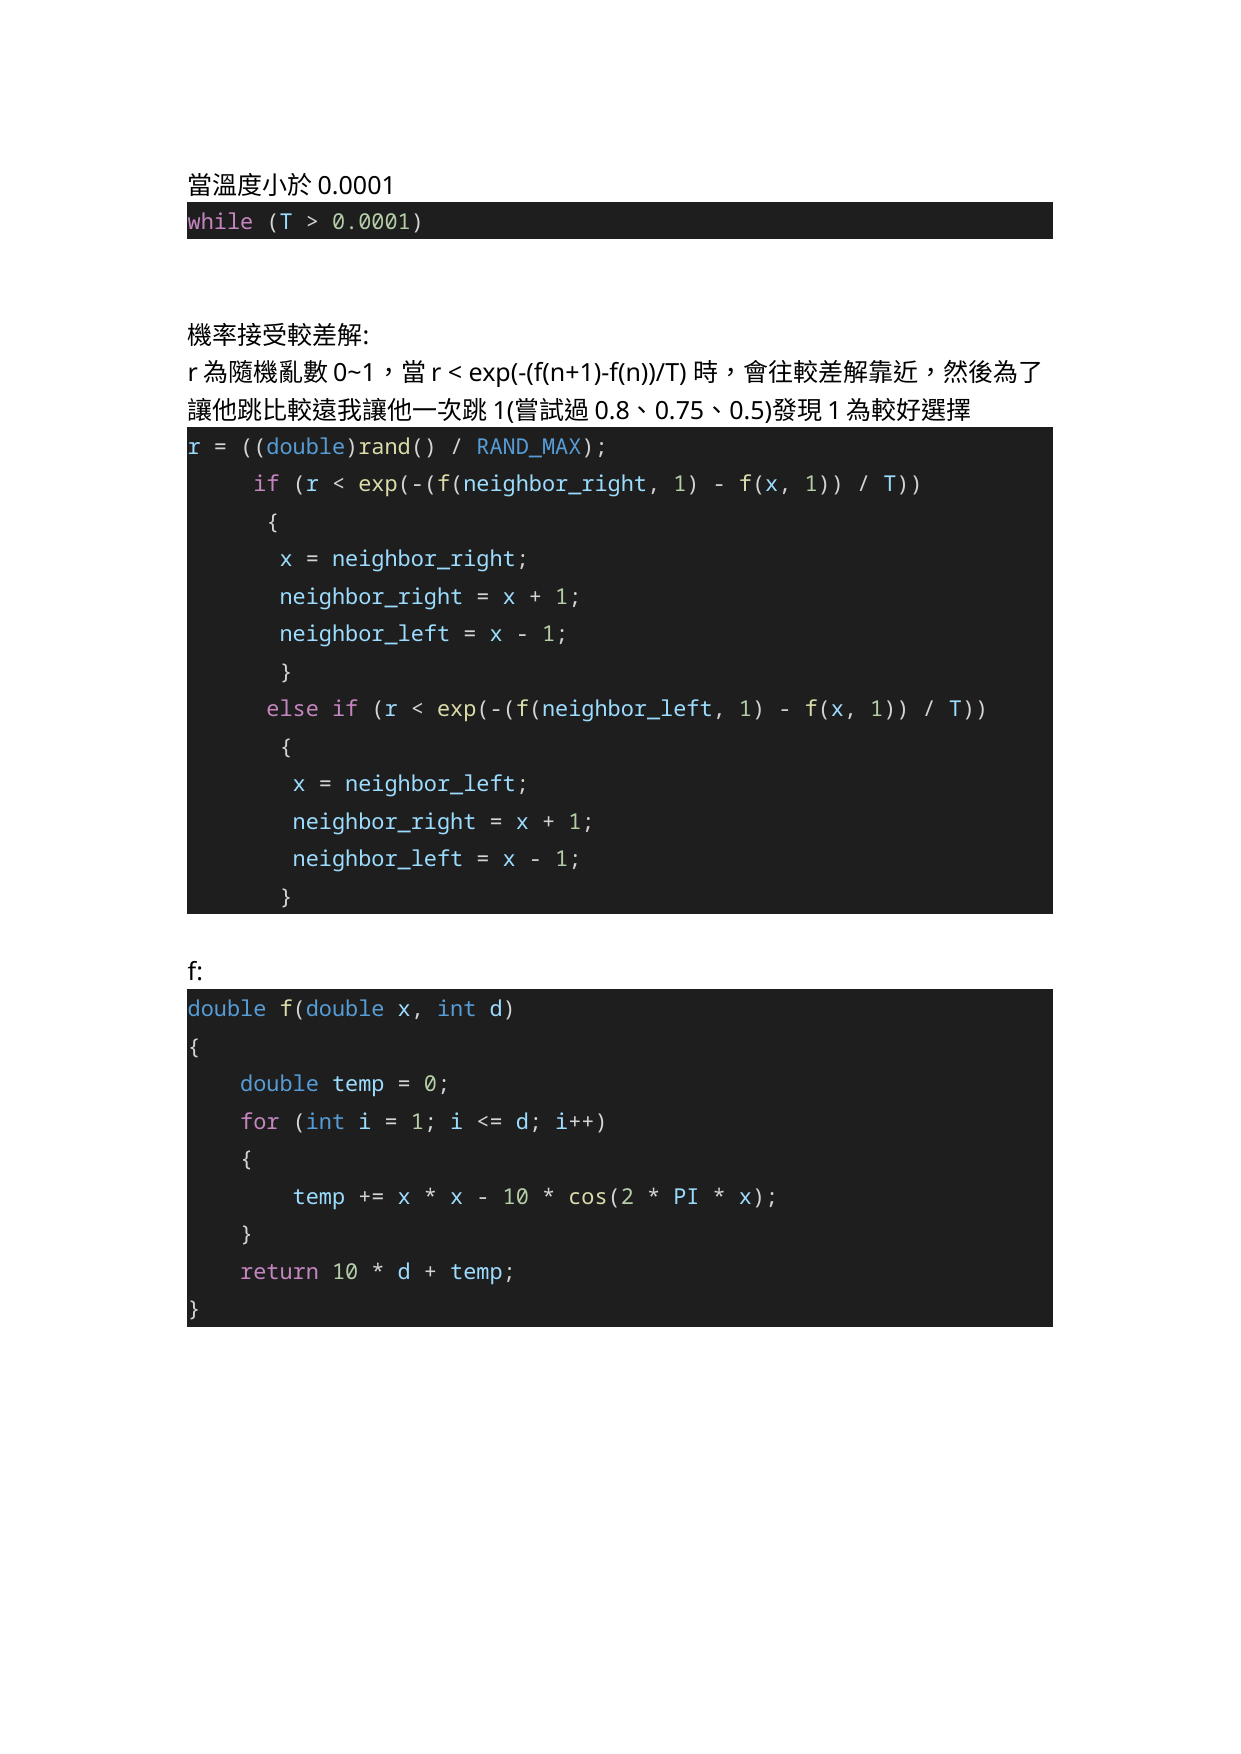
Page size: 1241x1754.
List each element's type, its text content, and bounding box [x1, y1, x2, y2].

text { [187, 1139, 1053, 1177]
text neighbor_left = x - 1; [187, 614, 1053, 652]
text if (r < exp(-(f(neighbor_right, 1) - f(x, 1)) / T)) [187, 464, 1053, 502]
text while (T > 0.0001) [187, 202, 1053, 239]
text double temp = 0; [187, 1064, 1053, 1102]
text neighbor_right = x + 1; [187, 577, 1053, 614]
text 當溫度小於0.0001 [187, 164, 1053, 202]
text { [187, 502, 1053, 539]
text for (int i = 1; i <= d; i++) [187, 1102, 1053, 1139]
text temp += x * x - 10 * cos(2 * PI * x); [187, 1177, 1053, 1214]
text else if (r < exp(-(f(neighbor_left, 1) - f(x, 1)) / T)) [187, 689, 1053, 727]
text { [187, 727, 1053, 764]
text neighbor_right = x + 1; [187, 802, 1053, 839]
text { [187, 1027, 1053, 1064]
text return 10 * d + temp; [187, 1252, 1053, 1289]
text r為隨機亂數0~1，當r < exp(-(f(n+1)-f(n))/T) 時，會往較差解靠近，然後為了讓他跳比較遠我讓他一次跳1(嘗試過0.8、0.75、0.5)發現1為較好選擇 [187, 352, 1053, 427]
text x = neighbor_left; [187, 764, 1053, 802]
text } [187, 877, 1053, 914]
text 機率接受較差解: [187, 314, 1053, 352]
text double f(double x, int d) [187, 989, 1053, 1027]
text } [187, 1289, 1053, 1327]
text } [187, 1214, 1053, 1252]
text f: [187, 952, 1053, 989]
text r = ((double)rand() / RAND_MAX); [187, 427, 1053, 464]
text neighbor_left = x - 1; [187, 839, 1053, 877]
text x = neighbor_right; [187, 539, 1053, 577]
text } [187, 652, 1053, 689]
